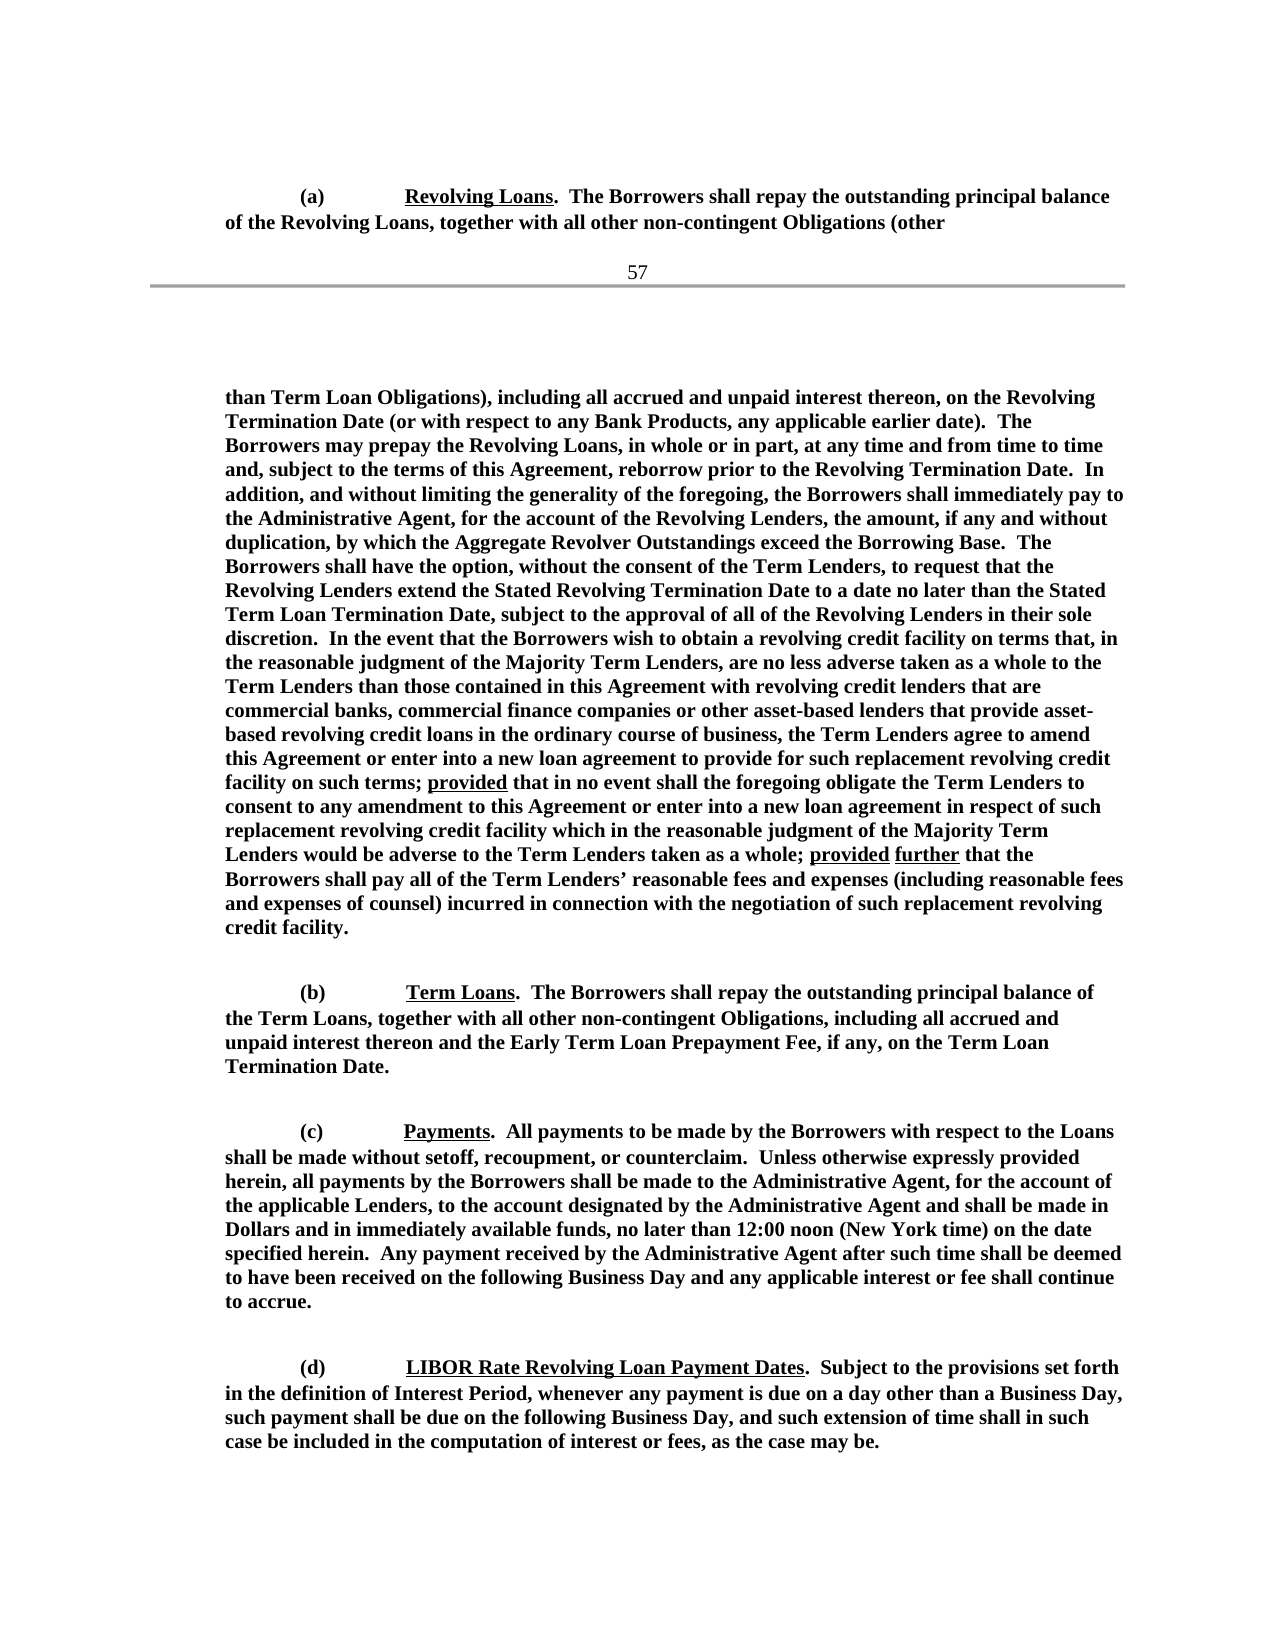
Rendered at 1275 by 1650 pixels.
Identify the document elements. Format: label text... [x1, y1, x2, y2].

subtitle than Term Loan Obligations), including all accrued and unpaid interest thereon, on the Revolving Termination Date (or with respect to any Bank Products, any applicable earlier date). The Borrowers may prepay the Revolving Loans, in whole or in part, at any time and from time to time and, subject to the terms of this Agreement, reborrow prior to the Revolving Termination Date. In addition, and without limiting the generality of the foregoing, the Borrowers shall immediately pay to the Administrative Agent, for the account of the Revolving Lenders, the amount, if any and without duplication, by which the Aggregate Revolver Outstandings exceed the Borrowing Base. The Borrowers shall have the option, without the consent of the Term Lenders, to request that the Revolving Lenders extend the Stated Revolving Termination Date to a date no later than the Stated Term Loan Termination Date, subject to the approval of all of the Revolving Lenders in their sole discretion. In the event that the Borrowers wish to obtain a revolving credit facility on terms that, in the reasonable judgment of the Majority Term Lenders, are no less adverse taken as a whole to the Term Lenders than those contained in this Agreement with revolving credit lenders that are commercial banks, commercial finance companies or other asset-based lenders that provide asset-based revolving credit loans in the ordinary course of business, the Term Lenders agree to amend this Agreement or enter into a new loan agreement to provide for such replacement revolving credit facility on such terms; provided that in no event shall the foregoing obligate the Term Lenders to consent to any amendment to this Agreement or enter into a new loan agreement in respect of such replacement revolving credit facility which in the reasonable judgment of the Majority Term Lenders would be adverse to the Term Lenders taken as a whole; provided further that the Borrowers shall pay all of the Term Lenders’ reasonable fees and expenses (including reasonable fees and expenses of counsel) incurred in connection with the negotiation of such replacement revolving credit facility. [225, 385, 1125, 939]
subtitle (b) Term Loans. The Borrowers shall repay the outstanding principal balance of the Term Loans, together with all other non-contingent Obligations, including all accrued and unpaid interest thereon and the Early Term Loan Prepayment Fee, if any, on the Term Loan Termination Date. [225, 972, 1125, 1078]
subtitle (c) Payments. All payments to be made by the Borrowers with respect to the Loans shall be made without setoff, recoupment, or counterclaim. Unless otherwise expressly provided herein, all payments by the Borrowers shall be made to the Administrative Agent, for the account of the applicable Lenders, to the account designated by the Administrative Agent and shall be made in Dollars and in immediately available funds, no later than 12:00 noon (New York time) on the date specified herein. Any payment received by the Administrative Agent after such time shall be deemed to have been received on the following Business Day and any applicable interest or fee shall continue to accrue. [225, 1111, 1125, 1313]
subtitle (a) Revolving Loans. The Borrowers shall repay the outstanding principal balance of the Revolving Loans, together with all other non-contingent Obligations (other [225, 176, 1125, 234]
text 57 [150, 260, 1125, 284]
subtitle (d) LIBOR Rate Revolving Loan Payment Dates. Subject to the provisions set forth in the definition of Interest Period, whenever any payment is due on a day other than a Business Day, such payment shall be due on the following Business Day, and such extension of time shall in such case be included in the computation of interest or fees, as the case may be. [225, 1347, 1125, 1453]
